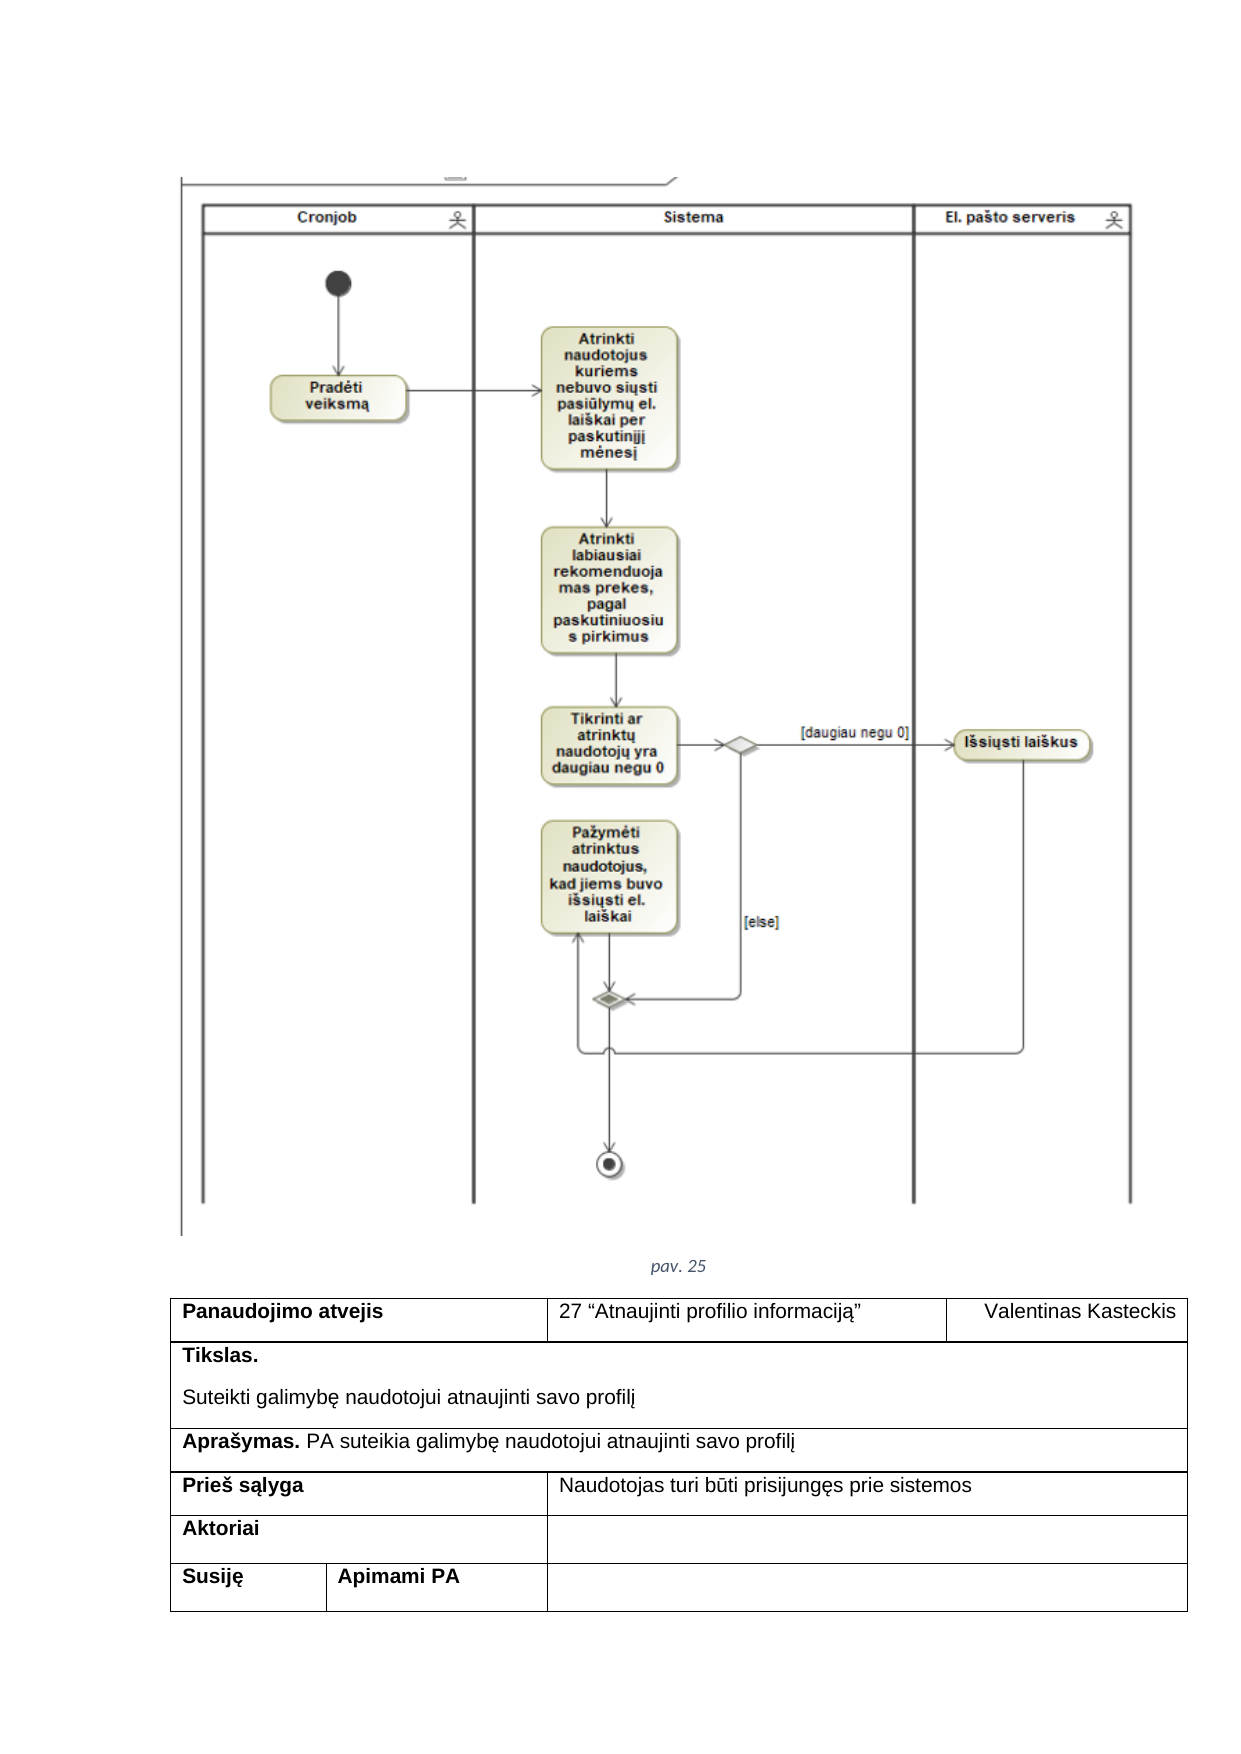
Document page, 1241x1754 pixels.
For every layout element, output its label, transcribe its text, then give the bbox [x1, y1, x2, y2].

table_cell Aktoriai [171, 1516, 547, 1563]
table_cell Aprašymas. PA suteikia galimybę naudotojui atnaujinti savo profilį [171, 1429, 1187, 1471]
table_cell Tikslas. Suteikti galimybę naudotojui atnaujinti savo profilį [171, 1343, 1187, 1428]
table_header Valentinas Kasteckis [947, 1299, 1187, 1341]
table_cell Apimami PA [327, 1564, 547, 1611]
table_cell Prieš sąlyga [171, 1473, 547, 1515]
table_header Panaudojimo atvejis [171, 1299, 547, 1341]
table_cell Naudotojas turi būti prisijungęs prie sistemos [548, 1473, 1187, 1515]
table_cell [171, 1564, 326, 1611]
picture [177, 177, 1182, 1236]
table_cell [548, 1564, 1187, 1611]
table_cell [548, 1516, 1187, 1563]
table_header 27 “Atnaujinti profilio informaciją” [548, 1299, 946, 1341]
